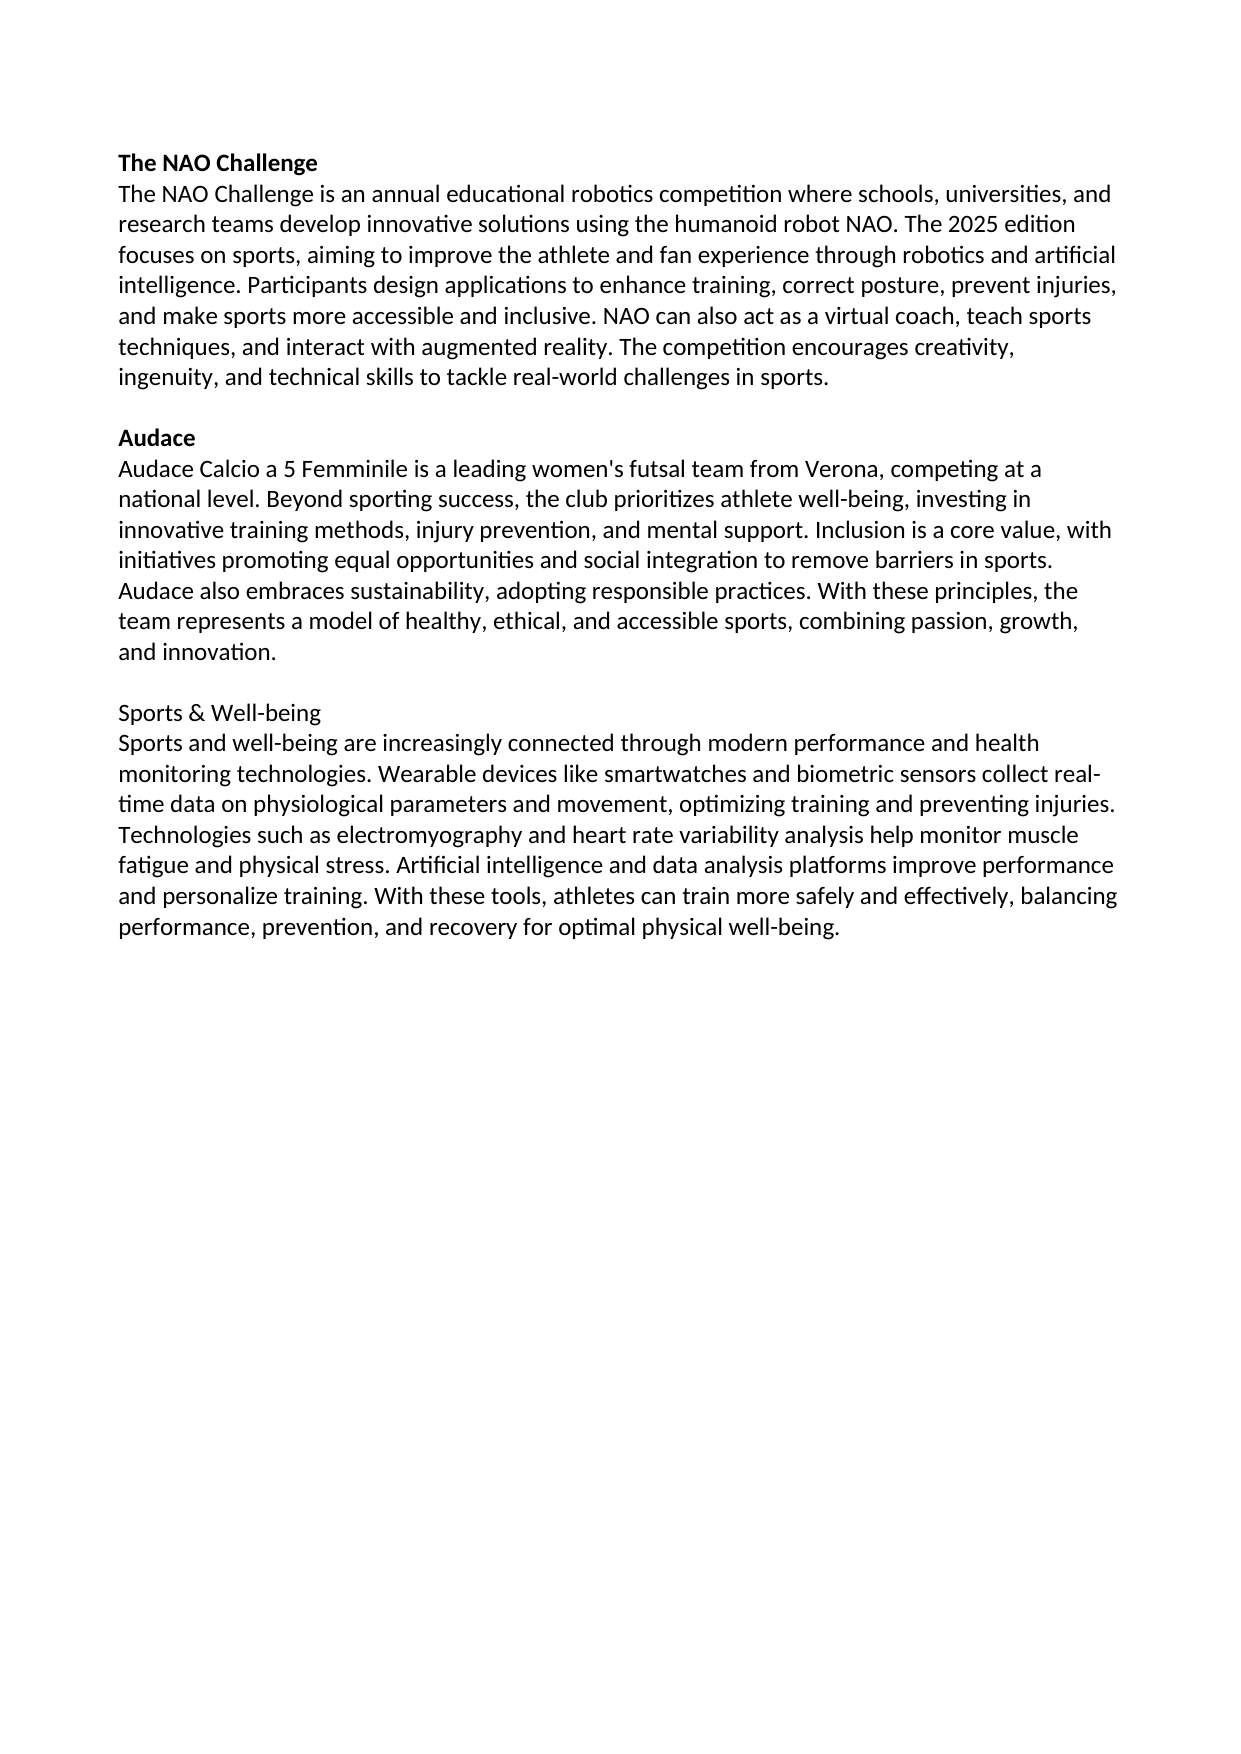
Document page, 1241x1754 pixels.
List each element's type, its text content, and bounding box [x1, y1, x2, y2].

text The NAO Challenge [118, 148, 1122, 178]
text Sports and well-being are increasingly connected through modern performance and health monitoring technologies. Wearable devices like smartwatches and biometric sensors collect real-time data on physiological parameters and movement, optimizing training and preventing injuries. Technologies such as electromyography and heart rate variability analysis help monitor muscle fatigue and physical stress. Artificial intelligence and data analysis platforms improve performance and personalize training. With these tools, athletes can train more safely and effectively, balancing performance, prevention, and recovery for optimal physical well-being. [118, 727, 1122, 941]
text Audace [118, 422, 1122, 453]
text The NAO Challenge is an annual educational robotics competition where schools, universities, and research teams develop innovative solutions using the humanoid robot NAO. The 2025 edition focuses on sports, aiming to improve the athlete and fan experience through robotics and artificial intelligence. Participants design applications to enhance training, correct posture, prevent injuries, and make sports more accessible and inclusive. NAO can also act as a virtual coach, teach sports techniques, and interact with augmented reality. The competition encourages creativity, ingenuity, and technical skills to tackle real-world challenges in sports. [118, 178, 1122, 392]
text Sports & Well-being [118, 697, 1122, 727]
text Audace Calcio a 5 Femminile is a leading women's futsal team from Verona, competing at a national level. Beyond sporting success, the club prioritizes athlete well-being, investing in innovative training methods, injury prevention, and mental support. Inclusion is a core value, with initiatives promoting equal opportunities and social integration to remove barriers in sports. Audace also embraces sustainability, adopting responsible practices. With these principles, the team represents a model of healthy, ethical, and accessible sports, combining passion, growth, and innovation. [118, 453, 1122, 666]
